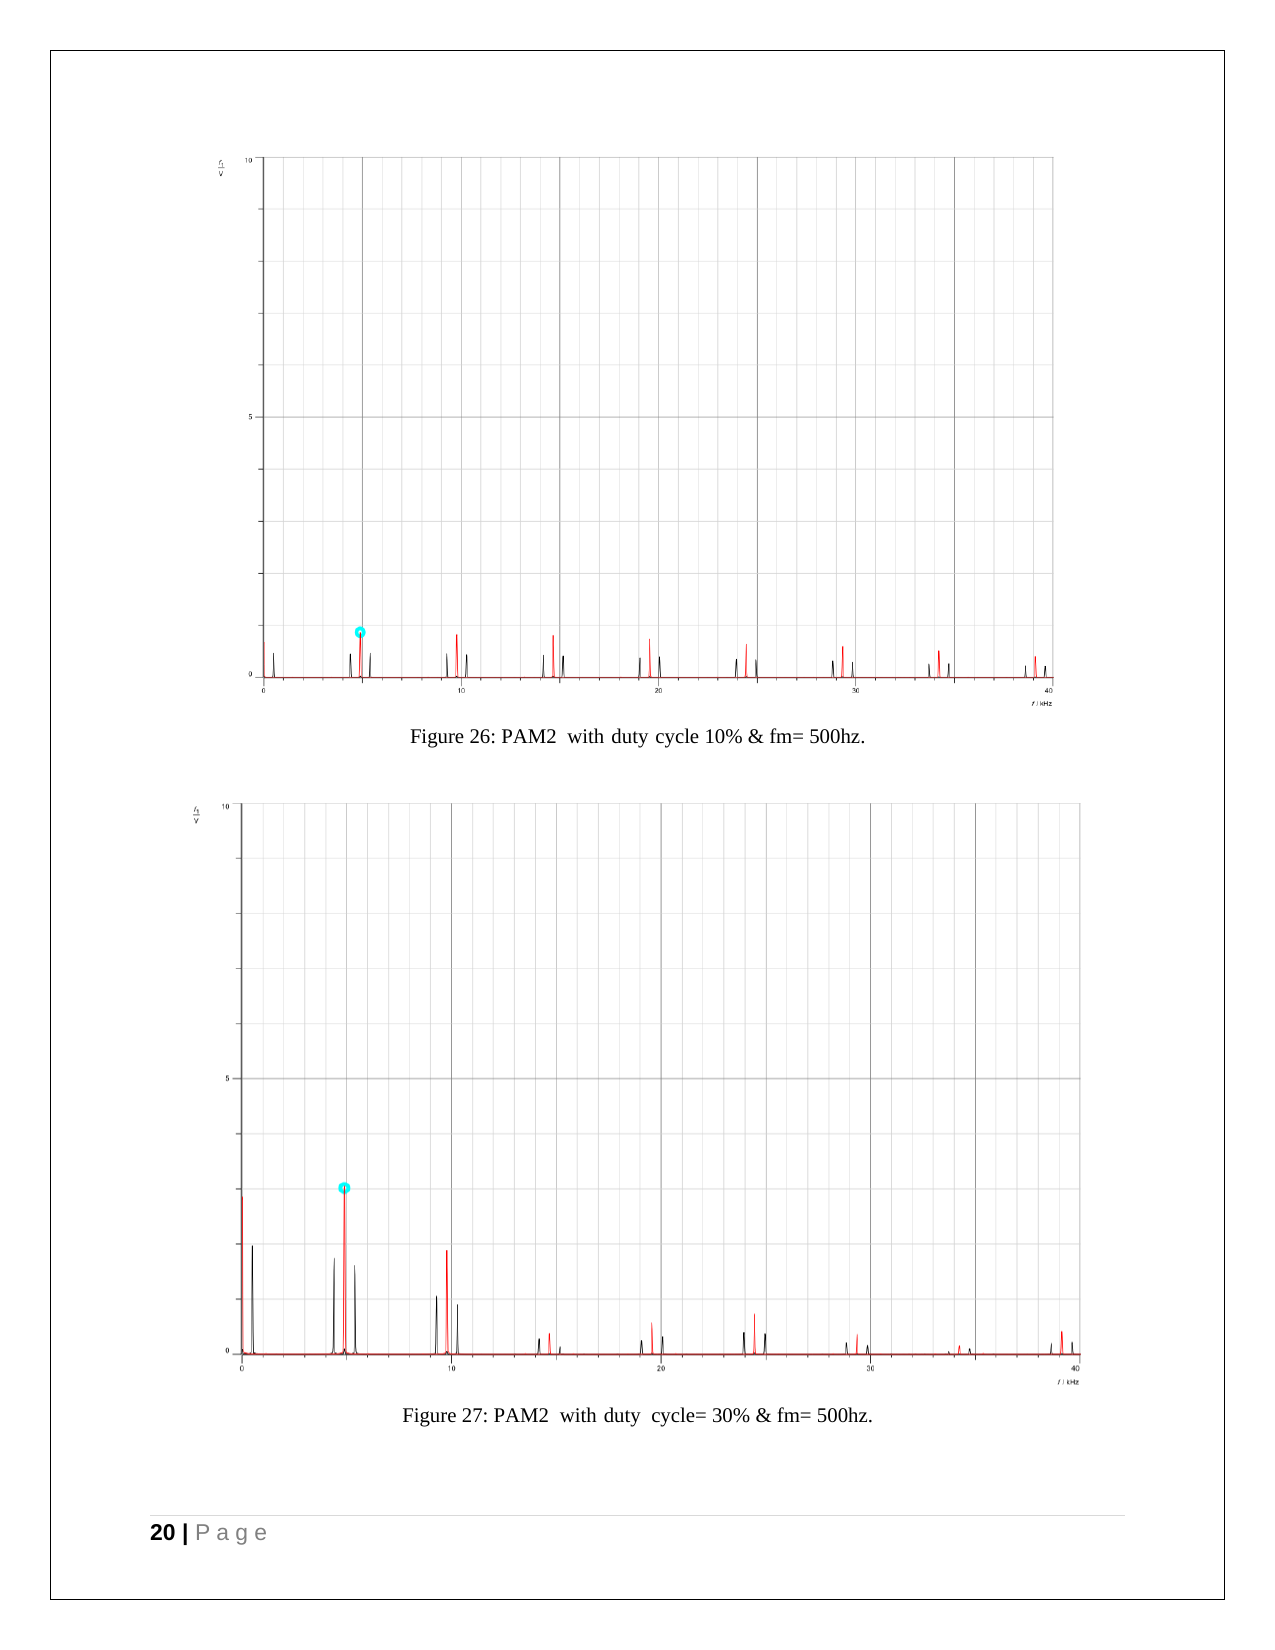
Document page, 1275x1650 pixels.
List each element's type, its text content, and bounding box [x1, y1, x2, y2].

picture [188, 796, 1087, 1391]
text Figure 27: PAM2*with-dutygcycle= 30% & fm= 500hz. [150, 1403, 1125, 1427]
picture [216, 150, 1059, 711]
text Figure 26: PAM2*with-duty-cycle 10% & fm= 500hz. [150, 724, 1125, 748]
